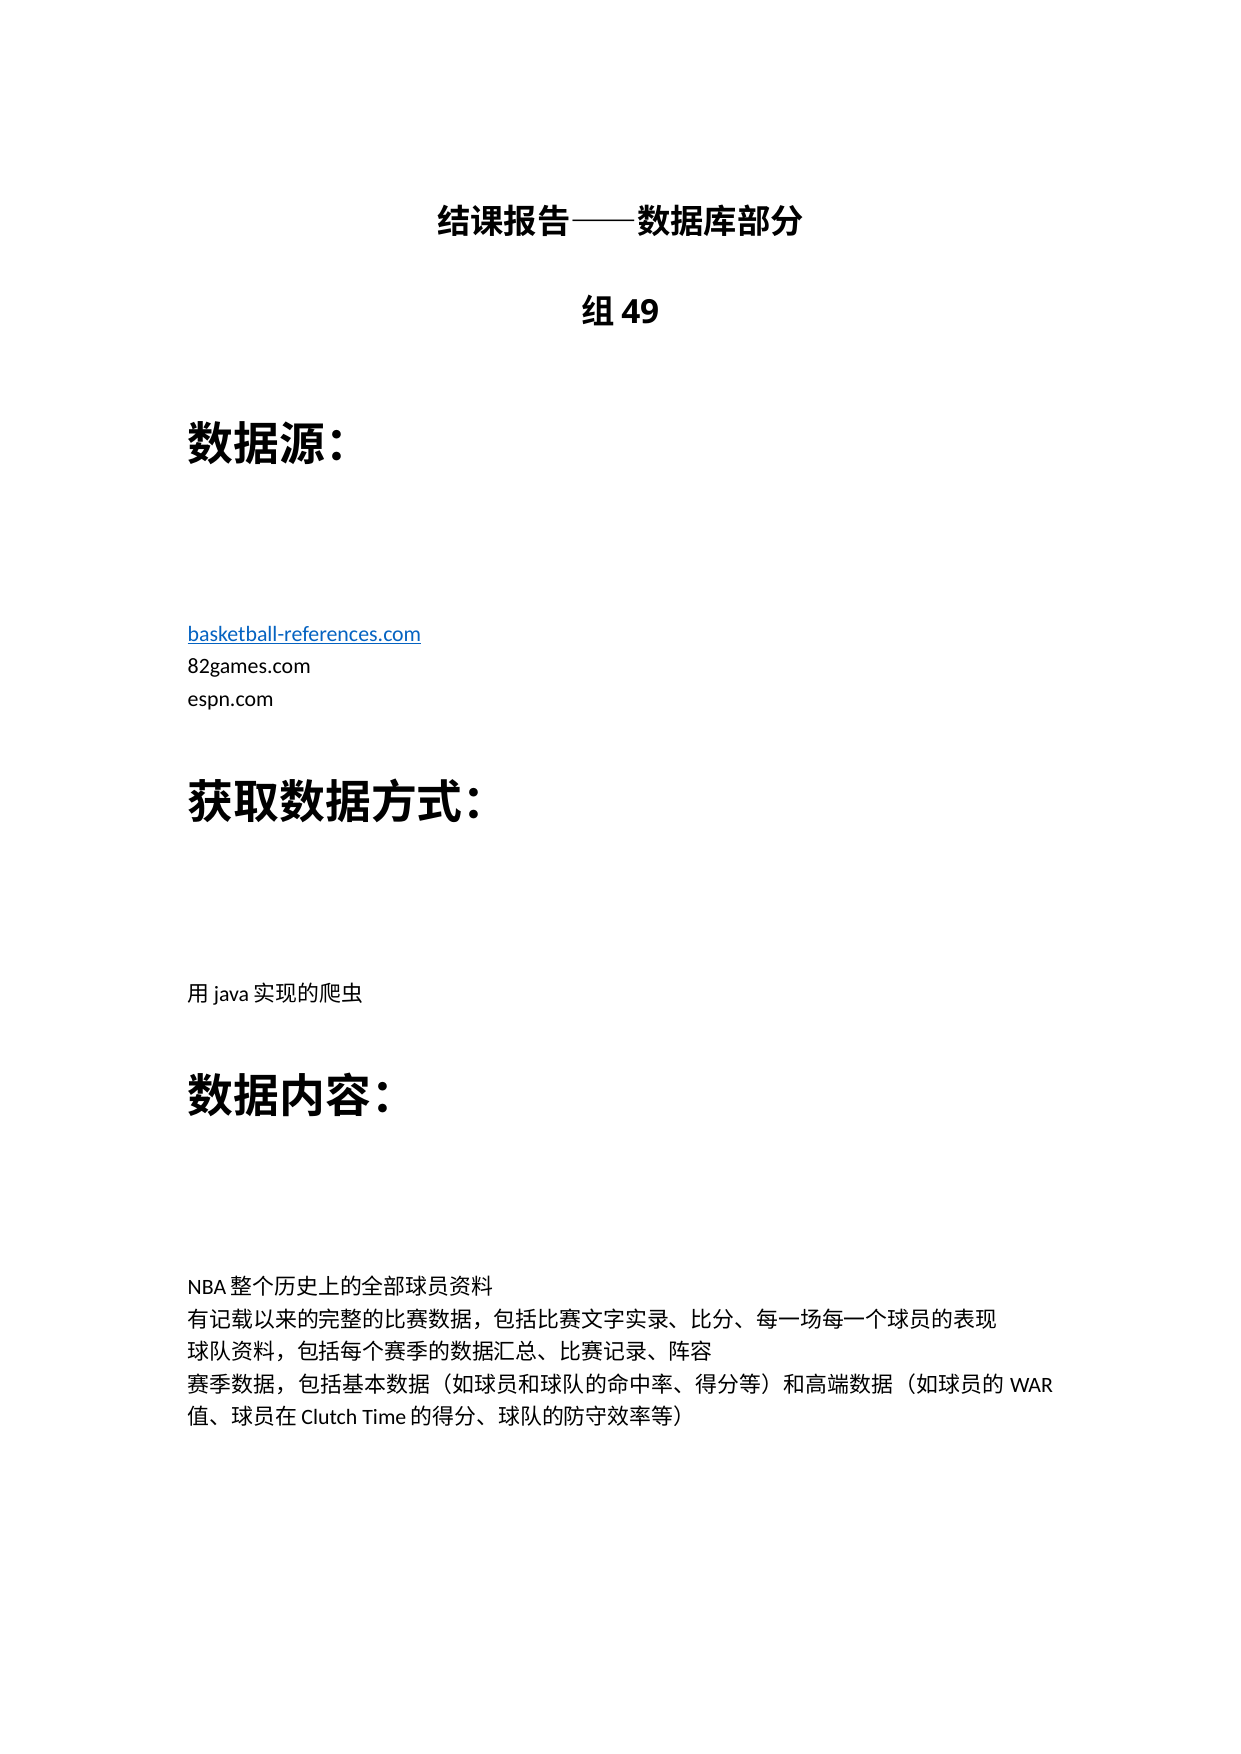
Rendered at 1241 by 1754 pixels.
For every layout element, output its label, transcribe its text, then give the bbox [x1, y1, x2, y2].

subtitle 获取数据方式： [187, 750, 1053, 848]
text 球队资料，包括每个赛季的数据汇总、比赛记录、阵容 [187, 1334, 1053, 1366]
text basketball-references.com [187, 617, 1053, 650]
title 结课报告——数据库部分 [187, 187, 1053, 252]
text 有记载以来的完整的比赛数据，包括比赛文字实录、比分、每一场每一个球员的表现 [187, 1301, 1053, 1334]
text espn.com [187, 682, 1053, 715]
text 用java实现的爬虫 [187, 976, 1053, 1008]
text 赛季数据，包括基本数据（如球员和球队的命中率、得分等）和高端数据（如球员的WAR值、球员在Clutch Time的得分、球队的防守效率等） [187, 1366, 1053, 1431]
subtitle 组49 [187, 277, 1053, 342]
text 82games.com [187, 650, 1053, 682]
subtitle 数据内容： [187, 1043, 1053, 1141]
subtitle 数据源： [187, 392, 1053, 489]
text NBA整个历史上的全部球员资料 [187, 1269, 1053, 1301]
